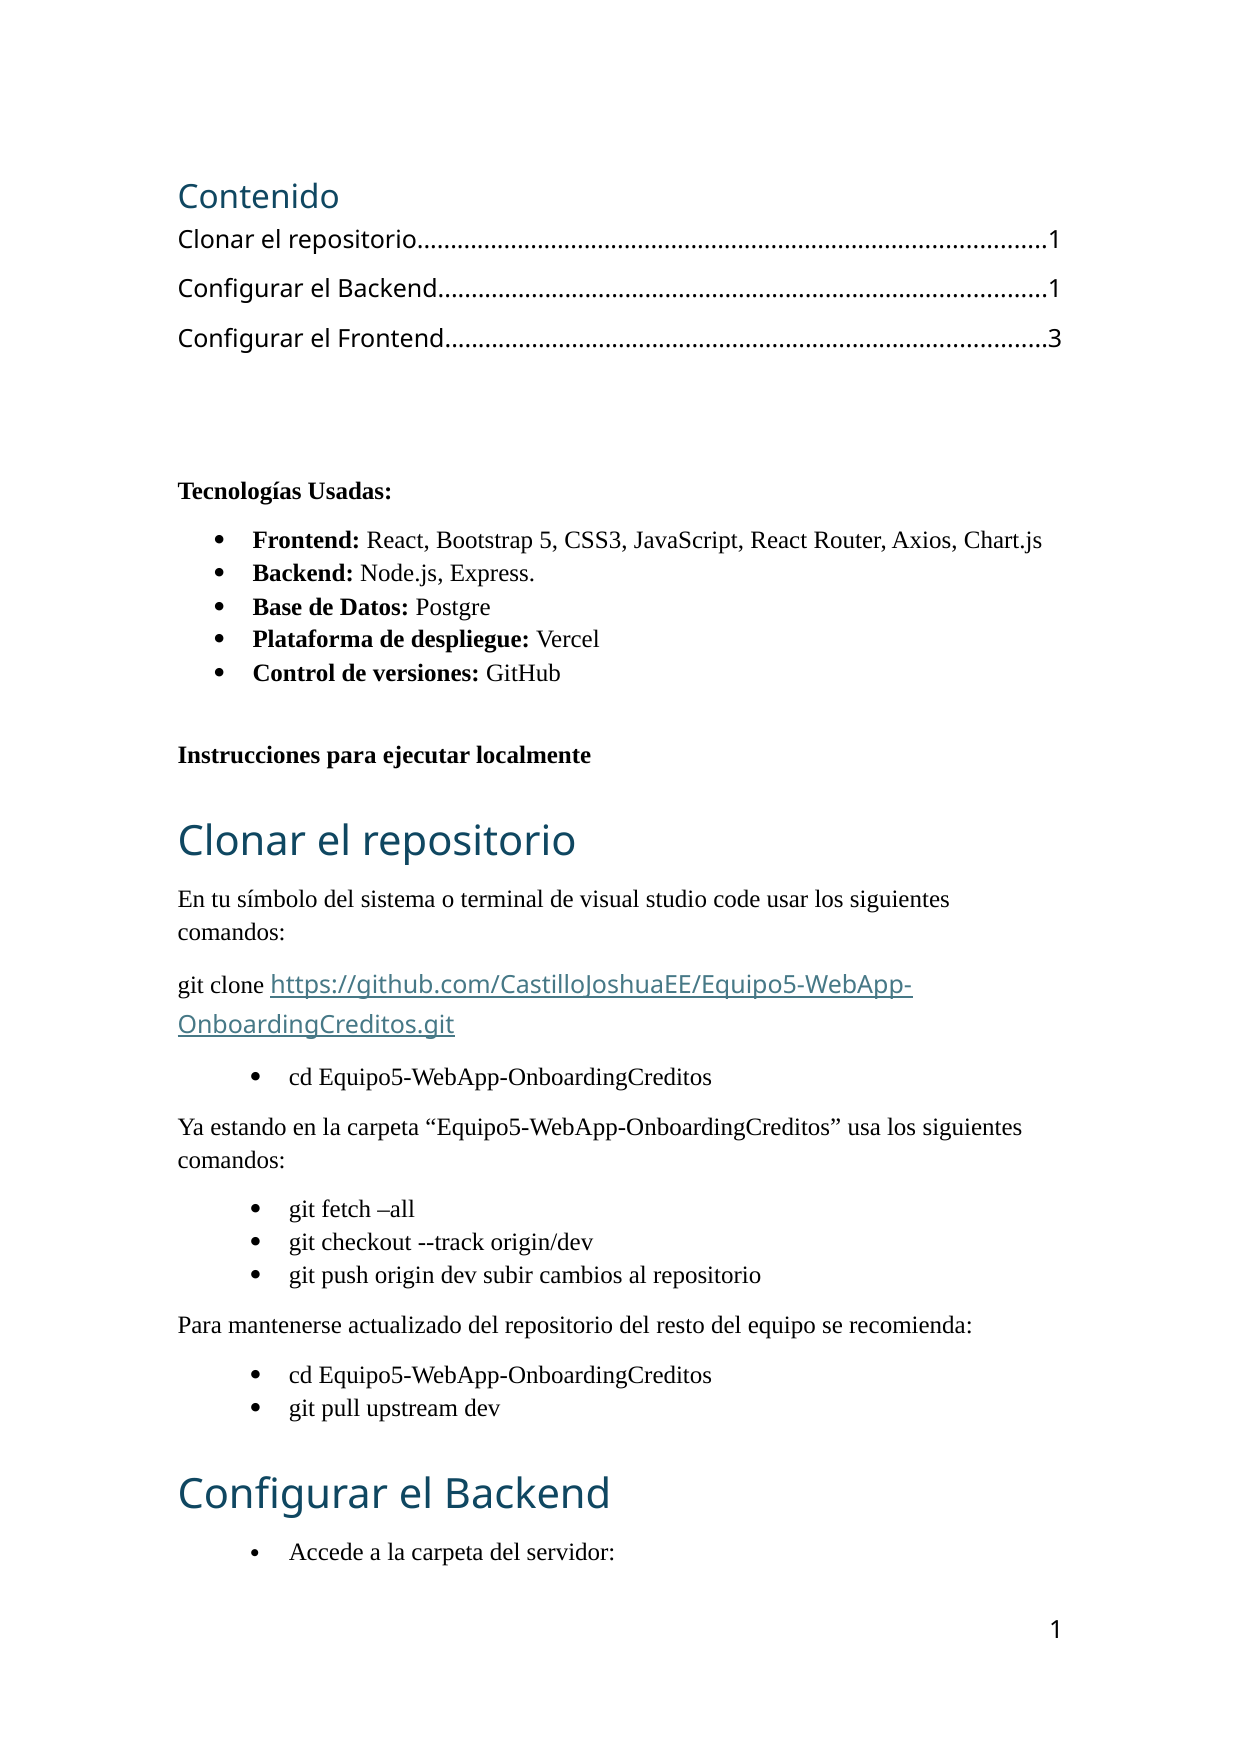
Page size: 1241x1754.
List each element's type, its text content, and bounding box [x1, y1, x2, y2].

list git checkout --track origin/dev [251, 1227, 1063, 1256]
list Frontend: React, Bootstrap 5, CSS3, JavaScript, React Router, Axios, Chart.js [215, 526, 1063, 554]
subtitle Clonar el repositorio [177, 811, 1063, 868]
list cd Equipo5-WebApp-OnboardingCreditos [251, 1360, 1063, 1389]
subtitle Configurar el Backend [177, 1463, 1063, 1520]
list Accede a la carpeta del servidor: [251, 1537, 1063, 1566]
text Para mantenerse actualizado del repositorio del resto del equipo se recomienda: [177, 1310, 1063, 1339]
text Instrucciones para ejecutar localmente [177, 740, 1063, 769]
list git fetch –all [251, 1194, 1063, 1223]
list Plataforma de despliegue: Vercel [215, 624, 1063, 653]
text En tu símbolo del sistema o terminal de visual studio code usar los siguientes comandos: [177, 884, 1063, 946]
text git clone https://github.com/CastilloJoshuaEE/Equipo5-WebApp-OnboardingCreditos.git [177, 967, 1063, 1040]
list Control de versiones: GitHub [215, 658, 1063, 686]
list git pull upstream dev [251, 1393, 1063, 1422]
list cd Equipo5-WebApp-OnboardingCreditos [251, 1062, 1063, 1091]
text Ya estando en la carpeta “Equipo5-WebApp-OnboardingCreditos” usa los siguientes comandos: [177, 1112, 1063, 1173]
list Base de Datos: Postgre [215, 592, 1063, 620]
text Tecnologías Usadas: [177, 476, 1063, 504]
list git push origin dev subir cambios al repositorio [251, 1261, 1063, 1289]
list Backend: Node.js, Express. [215, 558, 1063, 587]
